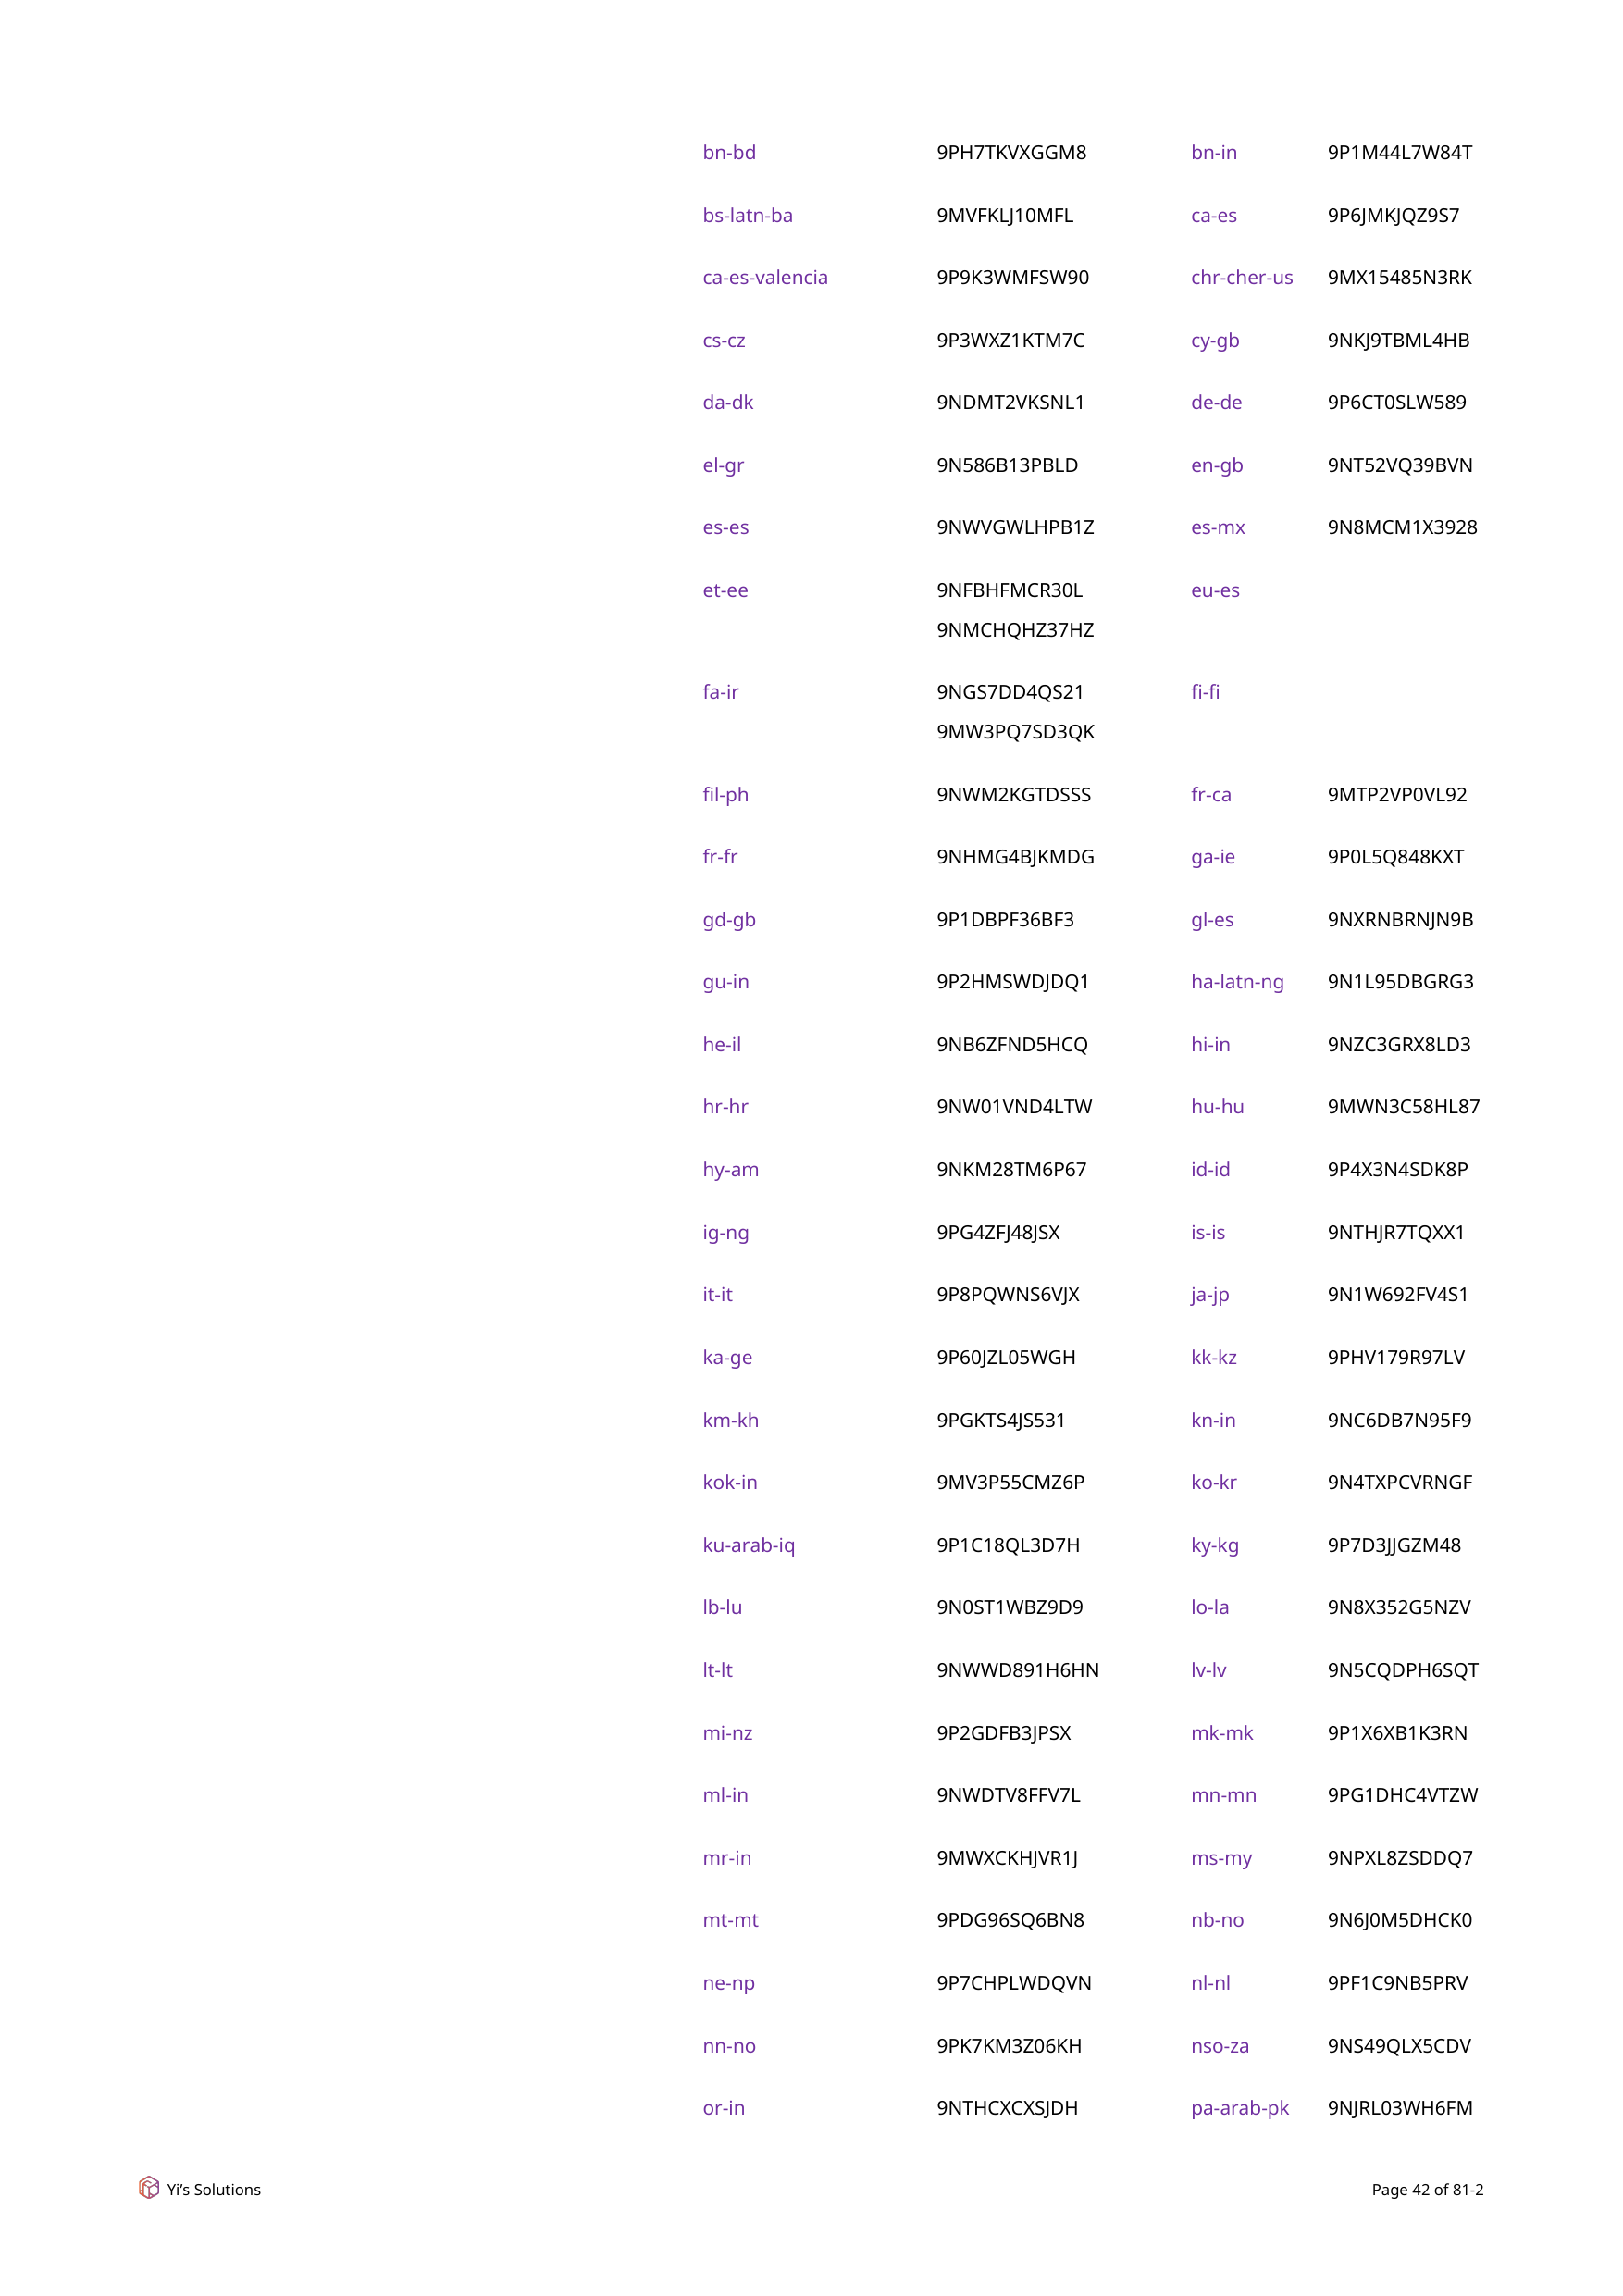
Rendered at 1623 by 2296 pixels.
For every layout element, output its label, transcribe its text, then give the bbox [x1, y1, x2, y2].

list fil-ph 9NWM2KGTDSSS fr-ca 9MTP2VP0VL92 [702, 781, 1484, 807]
list es-es 9NWVGWLHPB1Z es-mx 9N8MCM1X3928 [702, 515, 1484, 540]
list el-gr 9N586B13PBLD en-gb 9NT52VQ39BVN [702, 452, 1484, 478]
list hr-hr 9NW01VND4LTW hu-hu 9MWN3C58HL87 [702, 1094, 1484, 1120]
list mi-nz 9P2GDFB3JPSX mk-mk 9P1X6XB1K3RN [702, 1719, 1484, 1745]
list or-in 9NTHCXCXSJDH pa-arab-pk 9NJRL03WH6FM [702, 2094, 1484, 2121]
picture [139, 2176, 159, 2199]
list bs-latn-ba 9MVFKLJ10MFL ca-es 9P6JMKJQZ9S7 [702, 202, 1484, 228]
list km-kh 9PGKTS4JS531 kn-in 9NC6DB7N95F9 [702, 1407, 1484, 1433]
list ig-ng 9PG4ZFJ48JSX is-is 9NTHJR7TQXX1 [702, 1219, 1484, 1245]
list kok-in 9MV3P55CMZ6P ko-kr 9N4TXPCVRNGF [702, 1469, 1484, 1496]
list ca-es-valencia 9P9K3WMFSW90 chr-cher-us 9MX15485N3RK [702, 264, 1484, 291]
list bn-bd 9PH7TKVXGGM8 bn-in 9P1M44L7W84T [702, 139, 1484, 165]
list lt-lt 9NWWD891H6HN lv-lv 9N5CQDPH6SQT [702, 1657, 1484, 1682]
list ml-in 9NWDTV8FFV7L mn-mn 9PG1DHC4VTZW [702, 1781, 1484, 1808]
list da-dk 9NDMT2VKSNL1 de-de 9P6CT0SLW589 [702, 389, 1484, 416]
list et-ee 9NFBHFMCR30L eu-es 9NMCHQHZ37HZ [702, 577, 1484, 642]
list gu-in 9P2HMSWDJDQ1 ha-latn-ng 9N1L95DBGRG3 [702, 968, 1484, 995]
list fr-fr 9NHMG4BJKMDG ga-ie 9P0L5Q848KXT [702, 843, 1484, 870]
list fa-ir 9NGS7DD4QS21 fi-fi 9MW3PQ7SD3QK [702, 678, 1484, 744]
list he-il 9NB6ZFND5HCQ hi-in 9NZC3GRX8LD3 [702, 1031, 1484, 1057]
list ku-arab-iq 9P1C18QL3D7H ky-kg 9P7D3JJGZM48 [702, 1532, 1484, 1558]
list ka-ge 9P60JZL05WGH kk-kz 9PHV179R97LV [702, 1344, 1484, 1371]
list ne-np 9P7CHPLWDQVN nl-nl 9PF1C9NB5PRV [702, 1969, 1484, 1996]
list mt-mt 9PDG96SQ6BN8 nb-no 9N6J0M5DHCK0 [702, 1907, 1484, 1933]
list gd-gb 9P1DBPF36BF3 gl-es 9NXRNBRNJN9B [702, 906, 1484, 932]
list nn-no 9PK7KM3Z06KH nso-za 9NS49QLX5CDV [702, 2032, 1484, 2058]
list lb-lu 9N0ST1WBZ9D9 lo-la 9N8X352G5NZV [702, 1594, 1484, 1620]
list it-it 9P8PQWNS6VJX ja-jp 9N1W692FV4S1 [702, 1281, 1484, 1308]
list cs-cz 9P3WXZ1KTM7C cy-gb 9NKJ9TBML4HB [702, 327, 1484, 353]
list hy-am 9NKM28TM6P67 id-id 9P4X3N4SDK8P [702, 1156, 1484, 1183]
list mr-in 9MWXCKHJVR1J ms-my 9NPXL8ZSDDQ7 [702, 1844, 1484, 1870]
